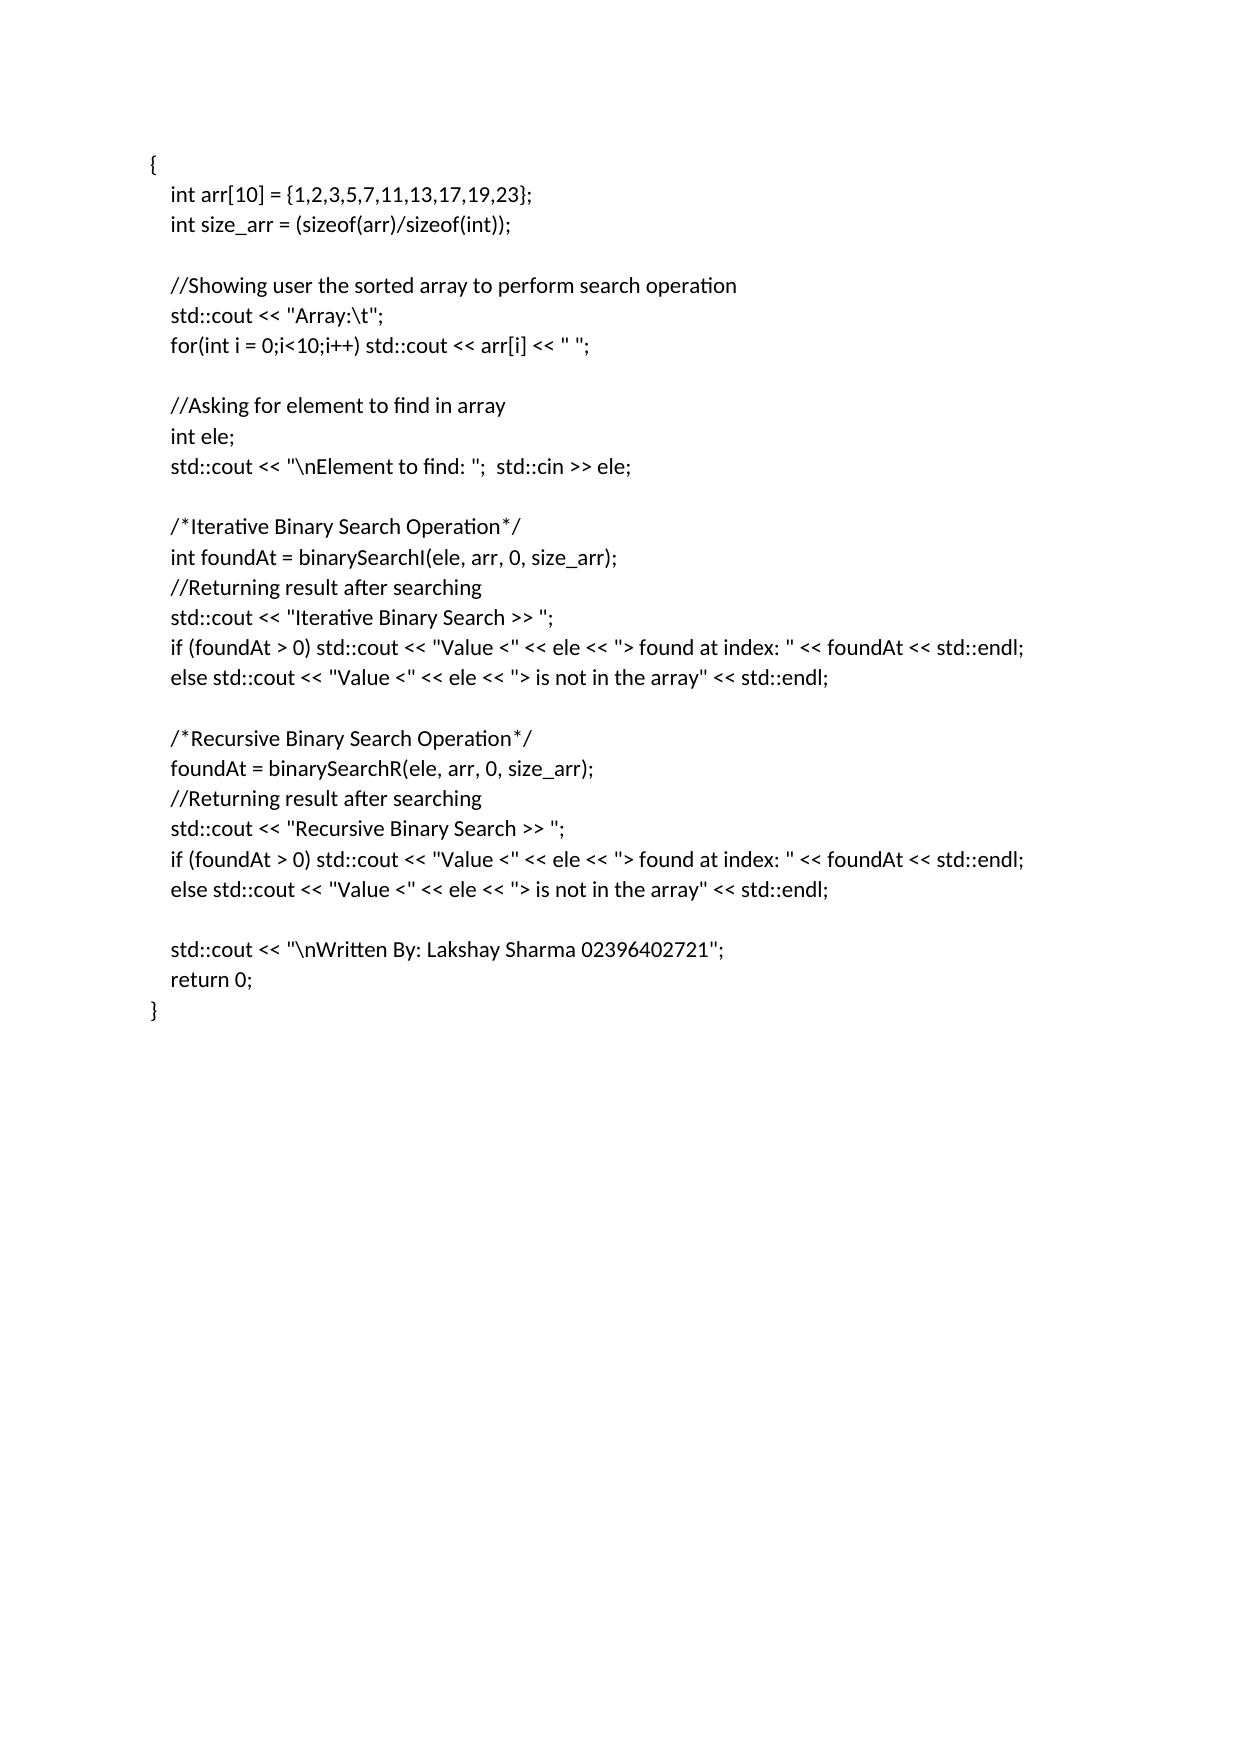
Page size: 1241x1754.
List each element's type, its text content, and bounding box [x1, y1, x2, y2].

text //Asking for element to find in array [150, 392, 1090, 420]
text /*Recursive Binary Search Operation*/ [150, 724, 1090, 752]
text return 0; [150, 966, 1090, 994]
text if (foundAt > 0) std::cout << "Value <" << ele << "> found at index: " << foundAt << std::endl; [150, 633, 1090, 661]
text } [150, 996, 1090, 1024]
text int arr[10] = {1,2,3,5,7,11,13,17,19,23}; [150, 180, 1090, 208]
text //Returning result after searching [150, 573, 1090, 601]
text //Showing user the sorted array to perform search operation [150, 271, 1090, 299]
text foundAt = binarySearchR(ele, arr, 0, size_arr); [150, 754, 1090, 782]
text std::cout << "Iterative Binary Search >> "; [150, 603, 1090, 631]
text std::cout << "Recursive Binary Search >> "; [150, 814, 1090, 843]
text std::cout << "\nElement to find: "; std::cin >> ele; [150, 452, 1090, 480]
text //Returning result after searching [150, 784, 1090, 812]
text else std::cout << "Value <" << ele << "> is not in the array" << std::endl; [150, 663, 1090, 692]
text std::cout << "Array:\t"; [150, 301, 1090, 329]
text int size_arr = (sizeof(arr)/sizeof(int)); [150, 210, 1090, 238]
text /*Iterative Binary Search Operation*/ [150, 512, 1090, 541]
text for(int i = 0;i<10;i++) std::cout << arr[i] << " "; [150, 331, 1090, 359]
text { [150, 150, 1090, 178]
text else std::cout << "Value <" << ele << "> is not in the array" << std::endl; [150, 875, 1090, 903]
text std::cout << "\nWritten By: Lakshay Sharma 02396402721"; [150, 935, 1090, 963]
text if (foundAt > 0) std::cout << "Value <" << ele << "> found at index: " << foundAt << std::endl; [150, 845, 1090, 873]
text int foundAt = binarySearchI(ele, arr, 0, size_arr); [150, 543, 1090, 571]
text int ele; [150, 422, 1090, 450]
